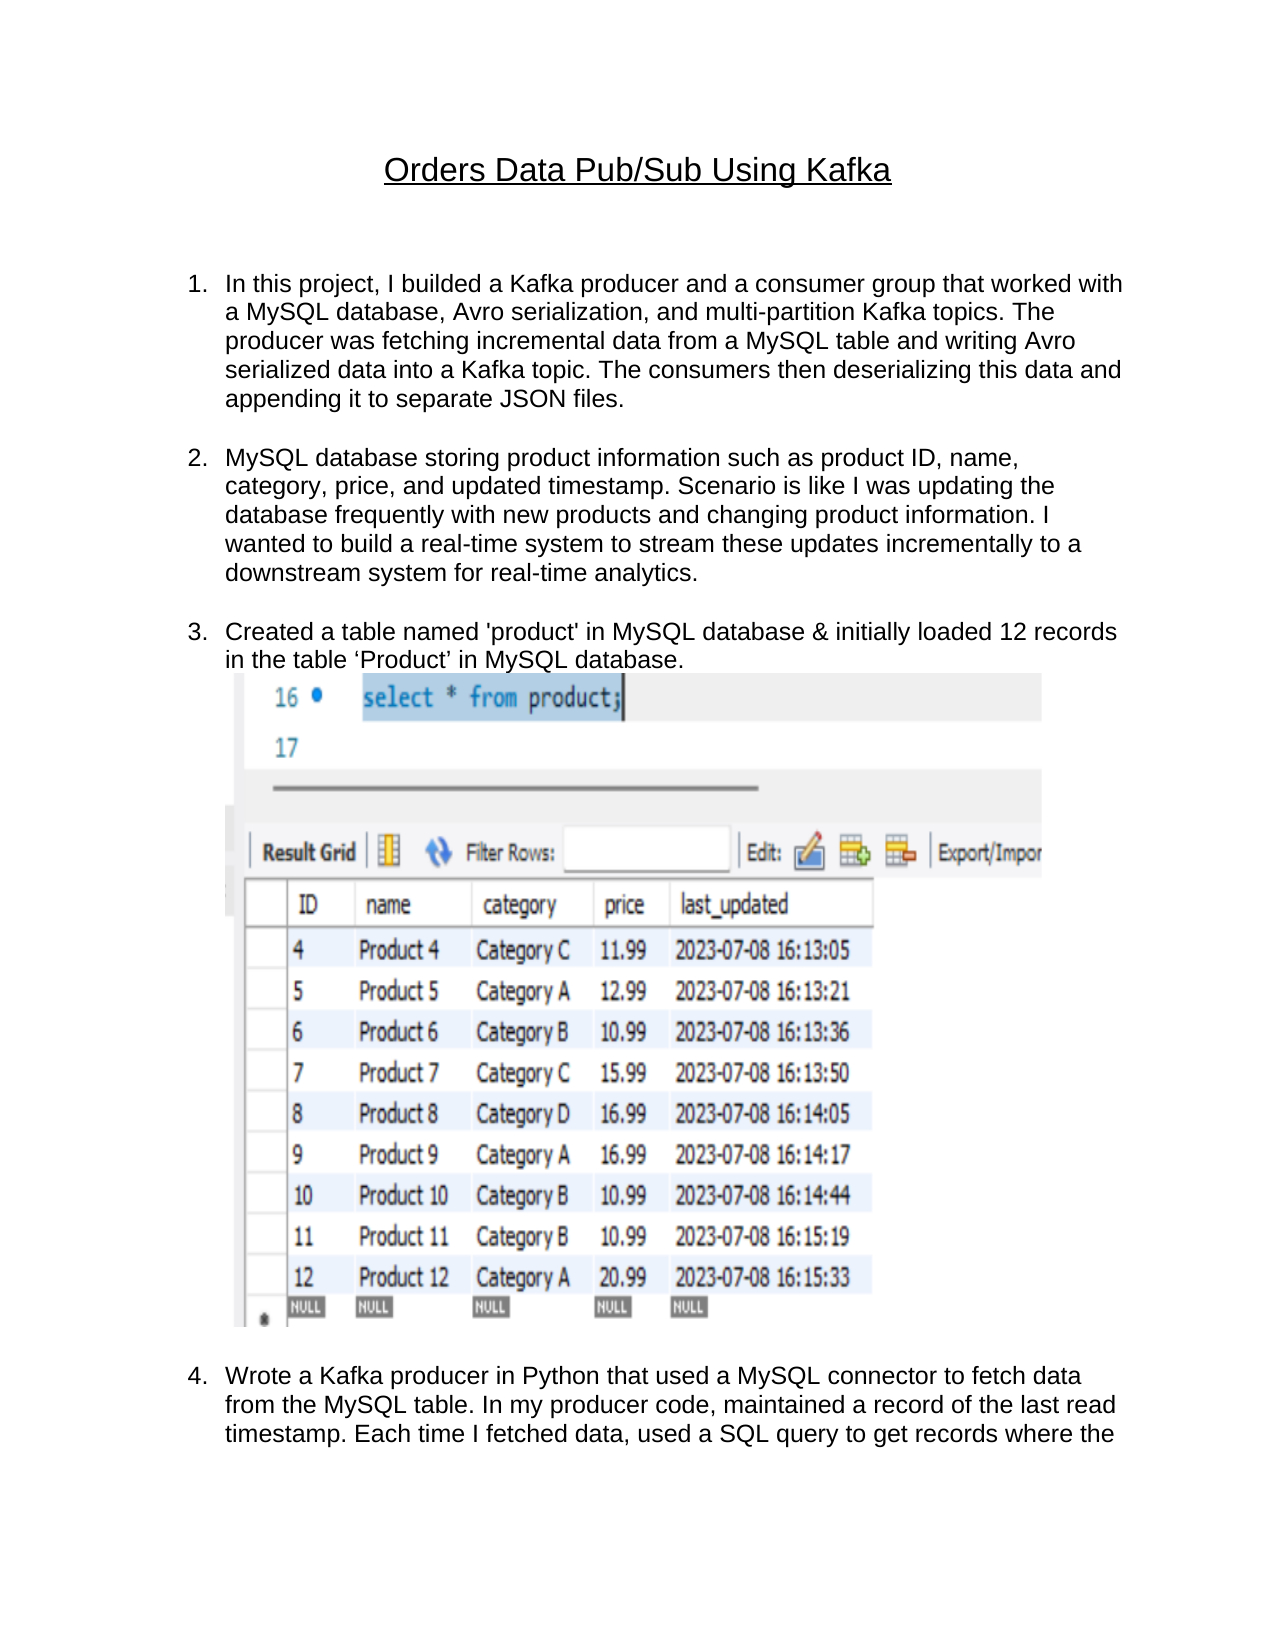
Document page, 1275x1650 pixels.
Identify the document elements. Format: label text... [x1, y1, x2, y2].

picture [225, 673, 1042, 1327]
list In this project, I builded a Kafka producer and a consumer group that worked with a MySQL database, Avro serialization, and multi-partition Kafka topics. The producer was fetching incremental data from a MySQL table and writing Avro serialized data into a Kafka topic. The consumers then deserializing this data and appending it to separate JSON files. [187, 268, 1125, 412]
text Orders Data Pub/Sub Using Kafka [150, 150, 1125, 188]
list MySQL database storing product information such as product ID, name, category, price, and updated timestamp. Scenario is like I was updating the database frequently with new products and changing product information. I wanted to build a real-time system to stream these updates incrementally to a downstream system for real-time analytics. [187, 442, 1125, 586]
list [187, 1361, 1125, 1447]
list Created a table named 'product' in MySQL database & initially loaded 12 records in the table ‘Product’ in MySQL database. [187, 616, 1125, 674]
